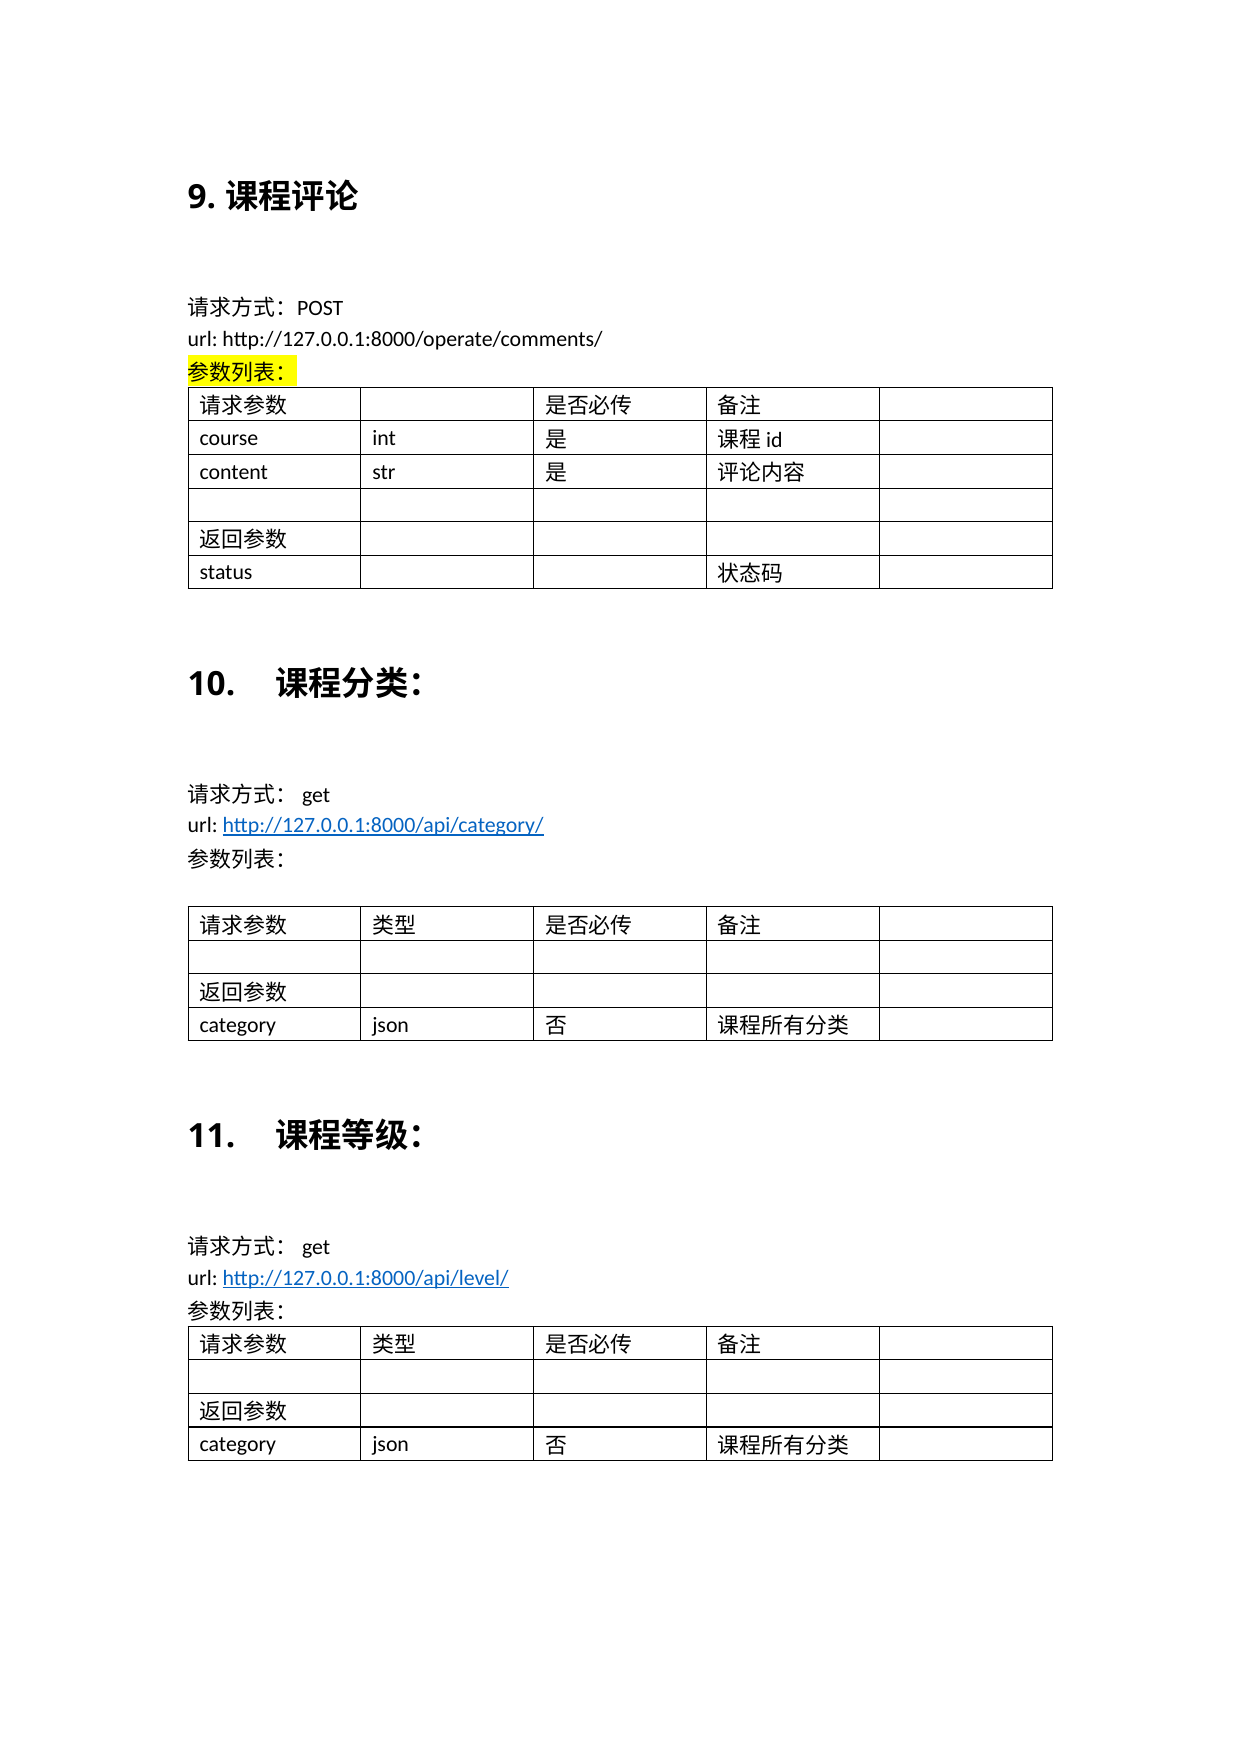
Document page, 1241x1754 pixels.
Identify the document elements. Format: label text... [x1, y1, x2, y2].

table_cell [880, 421, 1052, 454]
table_cell int [361, 421, 533, 454]
table_cell 返回参数 [189, 522, 360, 554]
table_cell json [361, 1008, 533, 1040]
table_header 备注 [707, 907, 879, 940]
table_cell 返回参数 [189, 1394, 360, 1426]
table_cell [707, 522, 879, 554]
table_cell 课程id [707, 421, 879, 454]
table_header 类型 [361, 1327, 533, 1359]
table_cell [189, 1360, 360, 1393]
table_cell [189, 489, 360, 521]
table_cell [707, 941, 879, 973]
text 请求方式： get [187, 776, 1053, 809]
table_header 是否必传 [534, 388, 706, 420]
text 请求方式： get [187, 1228, 1053, 1261]
table_cell [880, 1394, 1052, 1426]
table_cell [361, 1360, 533, 1393]
text 参数列表： [187, 1293, 1053, 1326]
table_cell 否 [534, 1008, 706, 1040]
table_cell [707, 974, 879, 1007]
text url: http://127.0.0.1:8000/operate/comments/ [187, 322, 1053, 354]
table_header [880, 388, 1052, 420]
table_cell [361, 489, 533, 521]
table_cell [880, 974, 1052, 1007]
table_cell [534, 1360, 706, 1393]
table_cell status [189, 556, 360, 588]
text url: http://127.0.0.1:8000/api/category/ [187, 809, 1053, 841]
table_cell [880, 1360, 1052, 1393]
table_cell [189, 941, 360, 973]
table_header 是否必传 [534, 1327, 706, 1359]
table_cell json [361, 1428, 533, 1460]
table_cell [880, 489, 1052, 521]
text 请求方式：POST [187, 289, 1053, 322]
table_cell [880, 556, 1052, 588]
table_cell [534, 556, 706, 588]
table_cell [880, 522, 1052, 554]
table_cell 否 [534, 1428, 706, 1460]
table_cell [707, 489, 879, 521]
text 参数列表： [187, 354, 1053, 387]
table_cell [880, 941, 1052, 973]
subtitle 课程等级： [187, 1101, 1053, 1166]
table_cell [361, 941, 533, 973]
table_cell [880, 1428, 1052, 1460]
table_header [361, 388, 533, 420]
text 参数列表： [187, 841, 1053, 906]
table_cell course [189, 421, 360, 454]
table_cell 状态码 [707, 556, 879, 588]
table_header 备注 [707, 388, 879, 420]
table_header 请求参数 [189, 907, 360, 940]
table_cell [880, 455, 1052, 487]
table_cell [361, 522, 533, 554]
table_cell [880, 1008, 1052, 1040]
table_cell str [361, 455, 533, 487]
table_header 类型 [361, 907, 533, 940]
table_cell 评论内容 [707, 455, 879, 487]
subtitle 课程评论 [187, 162, 1053, 227]
table_header 请求参数 [189, 388, 360, 420]
table_cell 是 [534, 421, 706, 454]
table_header 请求参数 [189, 1327, 360, 1359]
table_header 备注 [707, 1327, 879, 1359]
table_cell content [189, 455, 360, 487]
table_cell [534, 522, 706, 554]
table_cell [534, 974, 706, 1007]
table_cell [534, 941, 706, 973]
table_cell 返回参数 [189, 974, 360, 1007]
text url: http://127.0.0.1:8000/api/level/ [187, 1261, 1053, 1293]
subtitle 课程分类： [187, 649, 1053, 714]
table_cell [361, 974, 533, 1007]
table_header [880, 1327, 1052, 1359]
table_cell [534, 489, 706, 521]
table_cell [707, 1394, 879, 1426]
table_cell [534, 1394, 706, 1426]
table_header 是否必传 [534, 907, 706, 940]
table_cell [707, 1360, 879, 1393]
table_cell category [189, 1008, 360, 1040]
table_header [880, 907, 1052, 940]
table_cell 课程所有分类 [707, 1008, 879, 1040]
table_cell 课程所有分类 [707, 1428, 879, 1460]
table_cell category [189, 1428, 360, 1460]
table_cell 是 [534, 455, 706, 487]
table_cell [361, 1394, 533, 1426]
table_cell [361, 556, 533, 588]
